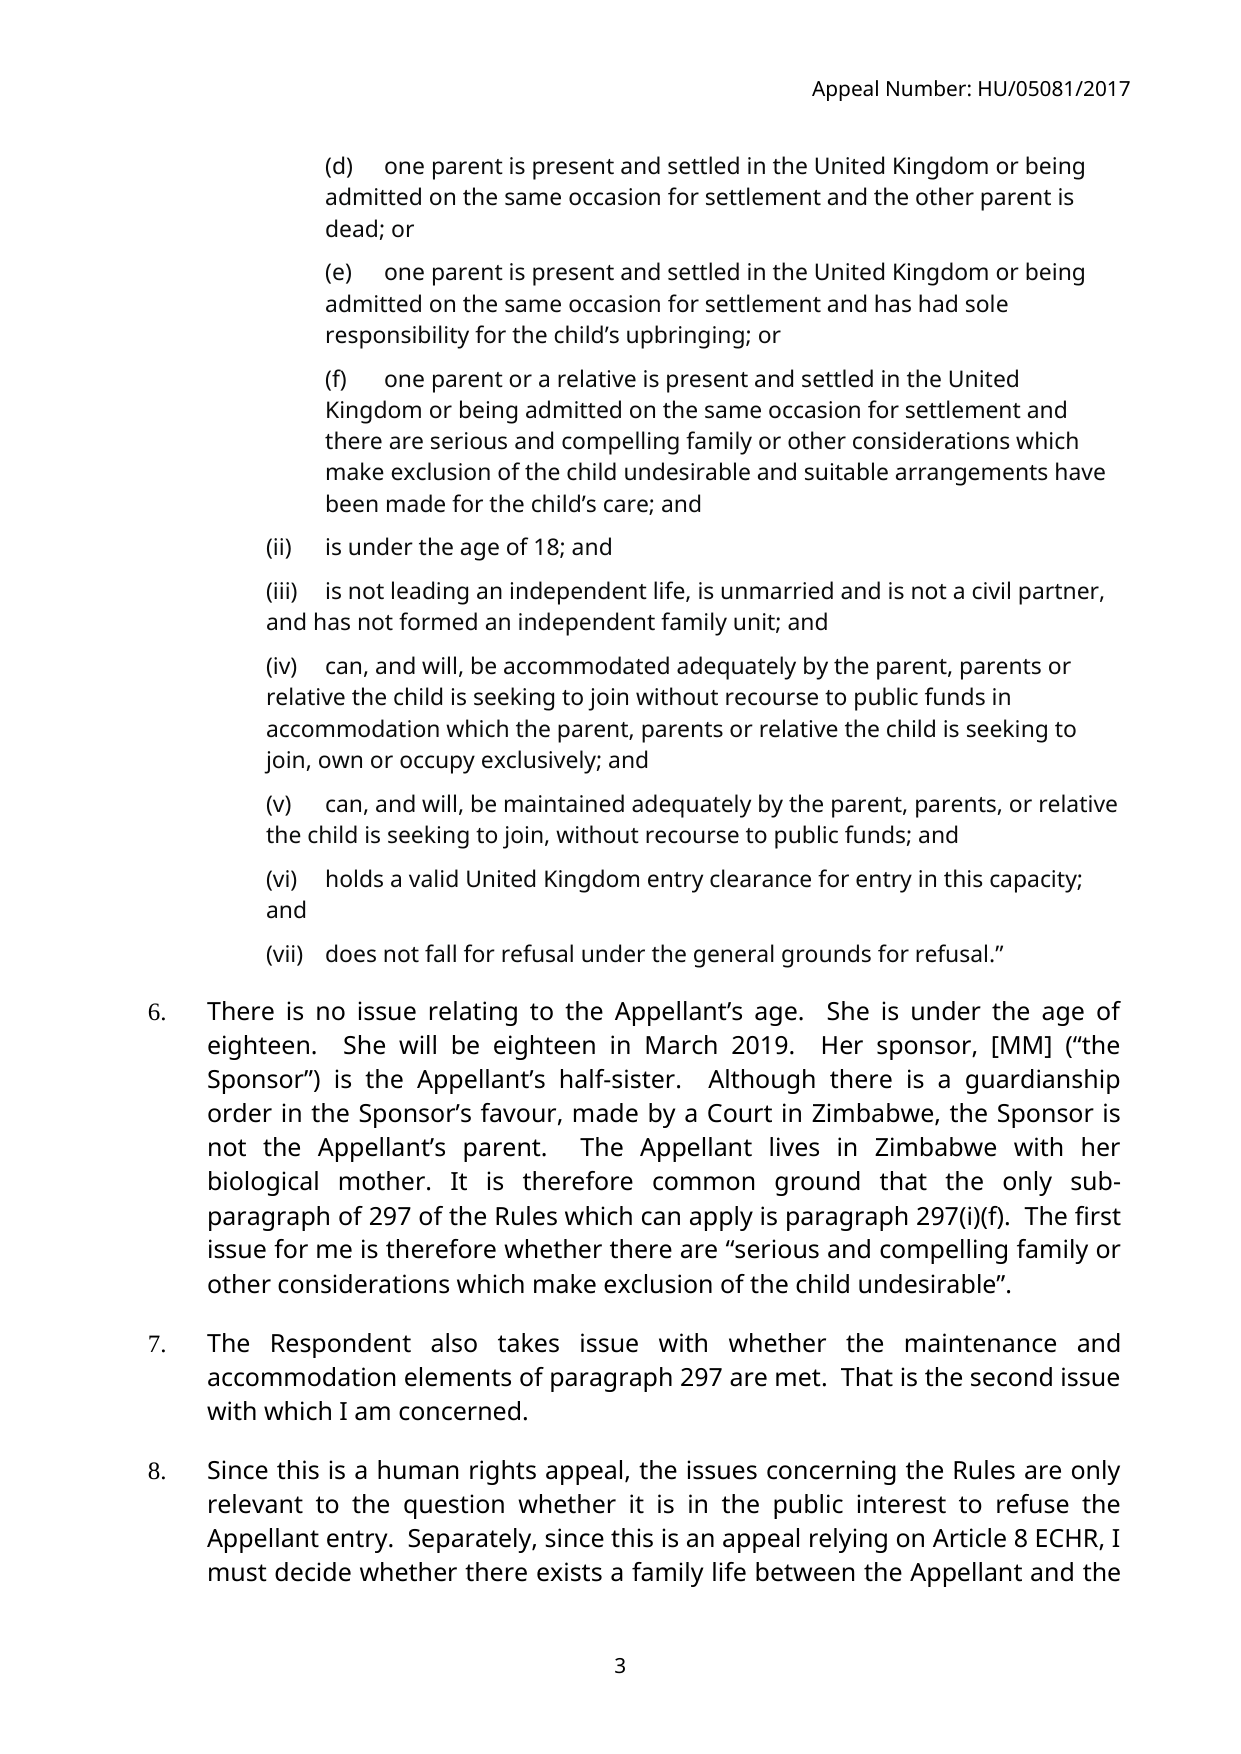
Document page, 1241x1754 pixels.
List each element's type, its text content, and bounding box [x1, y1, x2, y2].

text (f) one parent or a relative is present and settled in the United Kingdom or being admitted on the same occasion for settlement and there are serious and compelling family or other considerations which make exclusion of the child undesirable and suitable arrangements have been made for the child’s care; and [325, 362, 1122, 519]
list There is no issue relating to the Appellant’s age. She is under the age of eighteen. She will be eighteen in March 2019. Her sponsor, [MM] (“the Sponsor”) is the Appellant’s half-sister. Although there is a guardianship order in the Sponsor’s favour, made by a Court in Zimbabwe, the Sponsor is not the Appellant’s parent. The Appellant lives in Zimbabwe with her biological mother. It is therefore common ground that the only sub-paragraph of 297 of the Rules which can apply is paragraph 297(i)(f). The first issue for me is therefore whether there are “serious and compelling family or other considerations which make exclusion of the child undesirable”. [148, 994, 1122, 1300]
text (iii) is not leading an independent life, is unmarried and is not a civil partner, and has not formed an independent family unit; and [266, 575, 1122, 637]
text (vi) holds a valid United Kingdom entry clearance for entry in this capacity; and [266, 862, 1122, 925]
text (iv) can, and will, be accommodated adequately by the parent, parents or relative the child is seeking to join without recourse to public funds in accommodation which the parent, parents or relative the child is seeking to join, own or occupy exclusively; and [266, 650, 1122, 775]
text (ii) is under the age of 18; and [266, 531, 1122, 562]
text (v) can, and will, be maintained adequately by the parent, parents, or relative the child is seeking to join, without recourse to public funds; and [266, 787, 1122, 850]
text (vii) does not fall for refusal under the general grounds for refusal.” [266, 937, 1122, 969]
list The Respondent also takes issue with whether the maintenance and accommodation elements of paragraph 297 are met. That is the second issue with which I am concerned. [148, 1325, 1122, 1427]
text (d) one parent is present and settled in the United Kingdom or being admitted on the same occasion for settlement and the other parent is dead; or [325, 150, 1122, 244]
text (e) one parent is present and settled in the United Kingdom or being admitted on the same occasion for settlement and has had sole responsibility for the child’s upbringing; or [325, 256, 1122, 350]
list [148, 1452, 1122, 1589]
